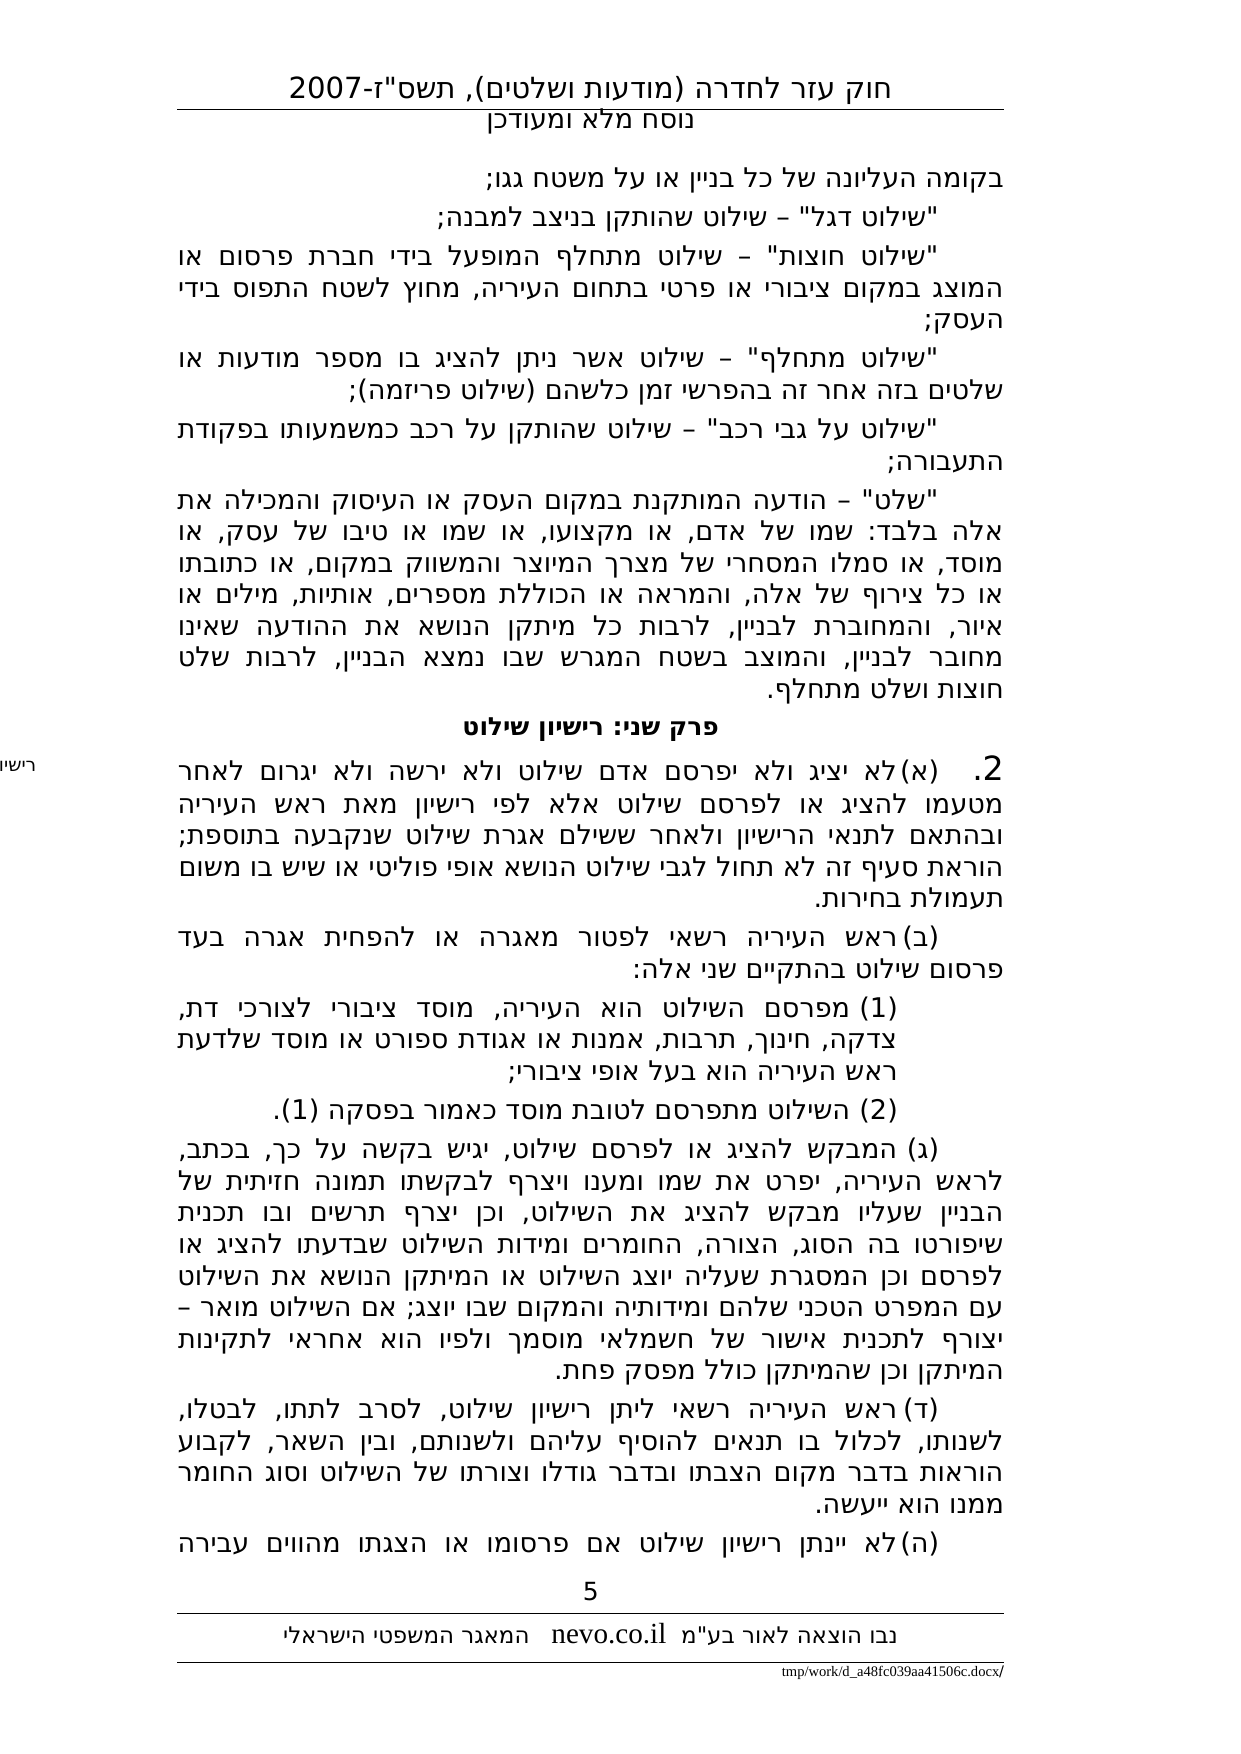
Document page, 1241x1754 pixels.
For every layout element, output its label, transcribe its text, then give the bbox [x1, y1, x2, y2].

text 2. (א) לא יציג ולא יפרסם אדם שילוט ולא ירשה ולא יגרום לאחר מטעמו להציג או לפרסם שילוט אלא לפי רישיון מאת ראש העיריה ובהתאם לתנאי הרישיון ולאחר ששילם אגרת שילוט שנקבעה בתוספת; הוראת סעיף זה לא תחול לגבי שילוט הנושא אופי פוליטי או שיש בו משום תעמולת בחירות. [177, 749, 1004, 914]
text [177, 162, 1004, 194]
text "שלט" – הודעה המותקנת במקום העסק או העיסוק והמכילה את אלה בלבד: שמו של אדם, או מקצועו, או שמו או טיבו של עסק, או מוסד, או סמלו המסחרי של מצרך המיוצר והמשווק במקום, או כתובתו או כל צירוף של אלה, והמראה או הכוללת מספרים, אותיות, מילים או איור, והמחוברת לבניין, לרבות כל מיתקן הנושא את ההודעה שאינו מחובר לבניין, והמוצב בשטח המגרש שבו נמצא הבניין, לרבות שלט חוצות ושלט מתחלף. [177, 484, 1004, 705]
text פרק שני: רישיון שילוט [177, 712, 1004, 742]
text "שילוט חוצות" – שילוט מתחלף המופעל בידי חברת פרסום או המוצג במקום ציבורי או פרטי בתחום העיריה, מחוץ לשטח התפוס בידי העסק; [177, 241, 1004, 335]
text (2) השילוט מתפרסם לטובת מוסד כאמור בפסקה (1). [177, 1094, 898, 1126]
text "שילוט דגל" – שילוט שהותקן בניצב למבנה; [177, 201, 1004, 233]
text "שילוט מתחלף" – שילוט אשר ניתן להציג בו מספר מודעות או שלטים בזה אחר זה בהפרשי זמן כלשהם (שילוט פריזמה); [177, 343, 1004, 406]
text "שילוט על גבי רכב" – שילוט שהותקן על רכב כמשמעותו בפקודת התעבורה; [177, 413, 1004, 476]
text (ד) ראש העיריה רשאי ליתן רישיון שילוט, לסרב לתתו, לבטלו, לשנותו, לכלול בו תנאים להוסיף עליהם ולשנותם, ובין השאר, לקבוע הוראות בדבר מקום הצבתו ובדבר גודלו וצורתו של השילוט וסוג החומר ממנו הוא ייעשה. [177, 1393, 1004, 1520]
text (ג) המבקש להציג או לפרסם שילוט, יגיש בקשה על כך, בכתב, לראש העיריה, יפרט את שמו ומענו ויצרף לבקשתו תמונה חזיתית של הבניין שעליו מבקש להציג את השילוט, וכן יצרף תרשים ובו תכנית שיפורטו בה הסוג, הצורה, החומרים ומידות השילוט שבדעתו להציג או לפרסם וכן המסגרת שעליה יוצג השילוט או המיתקן הנושא את השילוט עם המפרט הטכני שלהם ומידותיה והמקום שבו יוצג; אם השילוט מואר – יצורף לתכנית אישור של חשמלאי מוסמך ולפיו הוא אחראי לתקינות המיתקן וכן שהמיתקן כולל מפסק פחת. [177, 1133, 1004, 1386]
text (1) מפרסם השילוט הוא העיריה, מוסד ציבורי לצורכי דת, צדקה, חינוך, תרבות, אמנות או אגודת ספורט או מוסד שלדעת ראש העיריה הוא בעל אופי ציבורי; [177, 992, 898, 1087]
text (ב) ראש העיריה רשאי לפטור מאגרה או להפחית אגרה בעד פרסום שילוט בהתקיים שני אלה: [177, 922, 1004, 985]
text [177, 1527, 1004, 1559]
